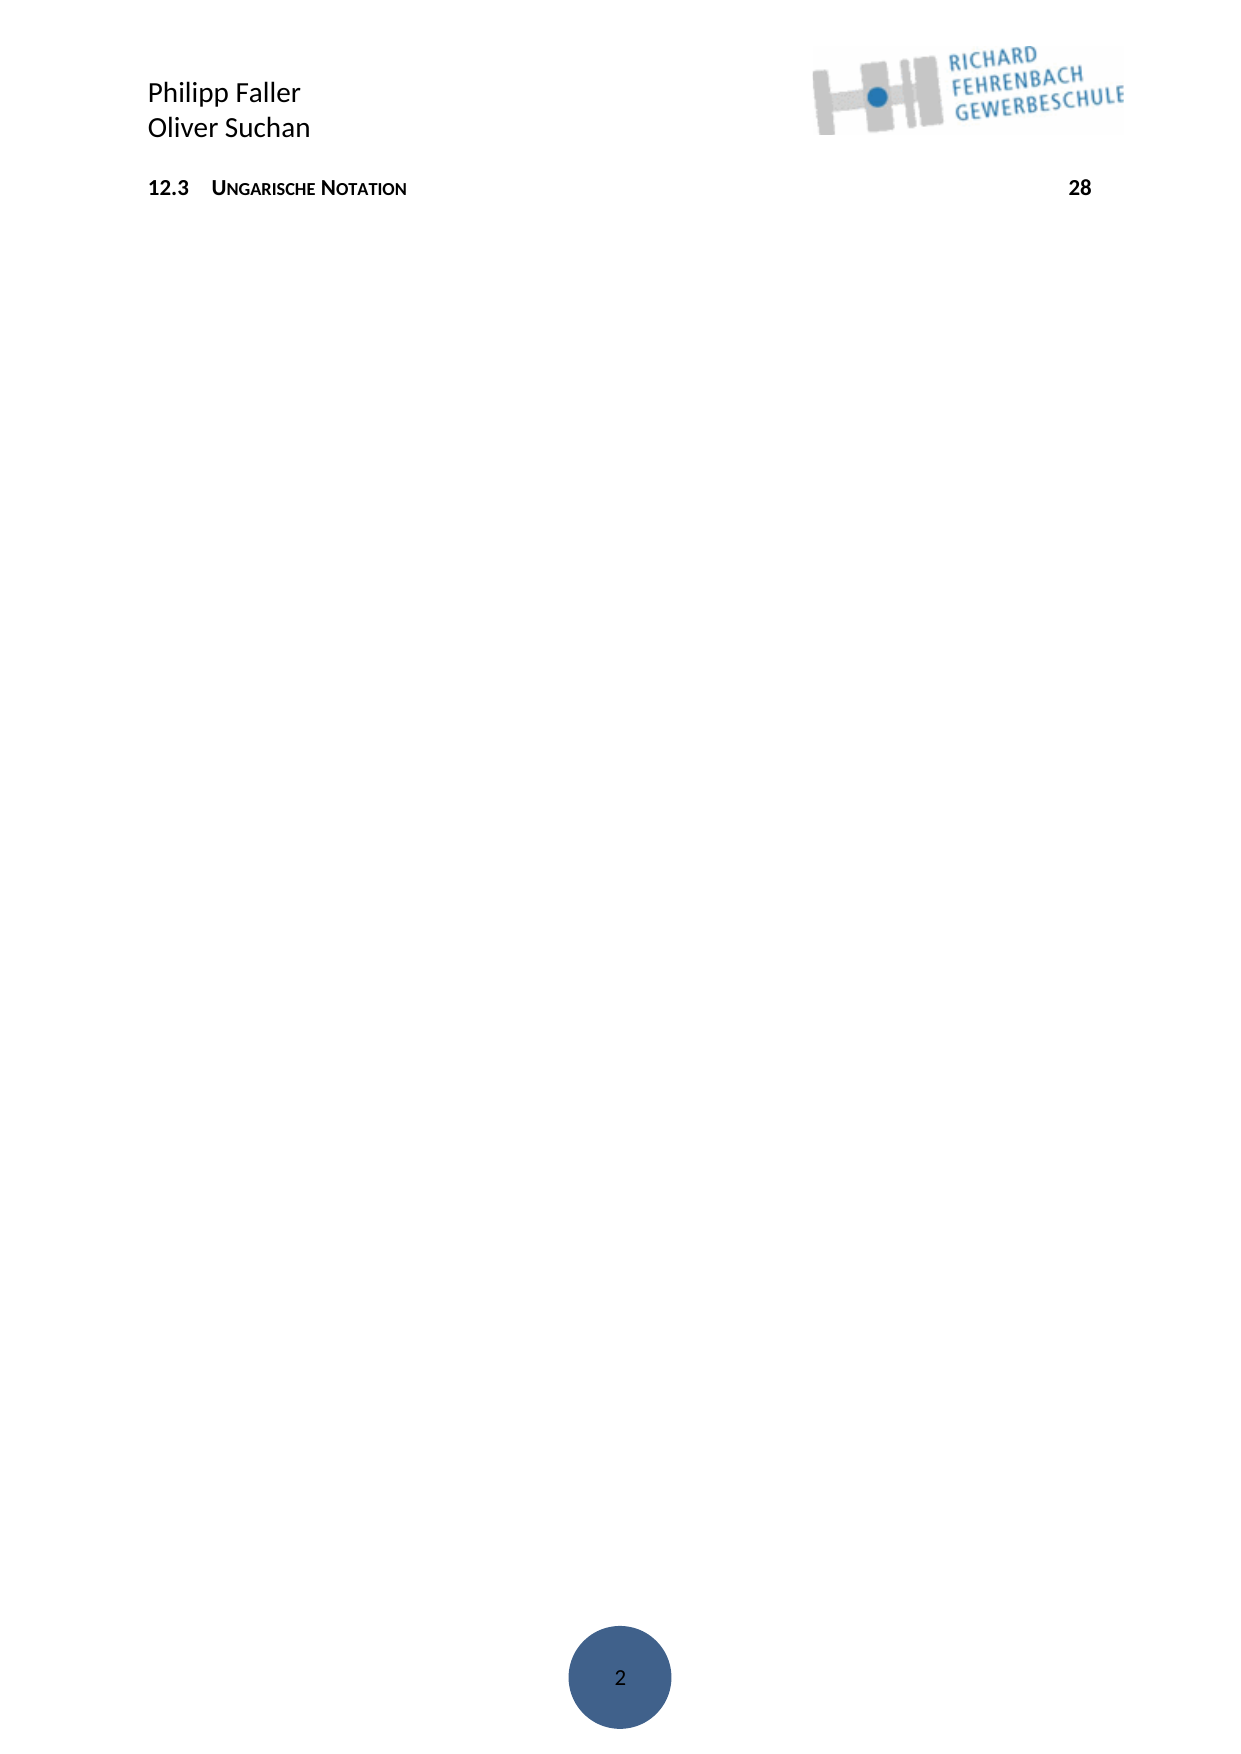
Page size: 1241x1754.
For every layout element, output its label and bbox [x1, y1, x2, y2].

picture [811, 46, 1124, 133]
